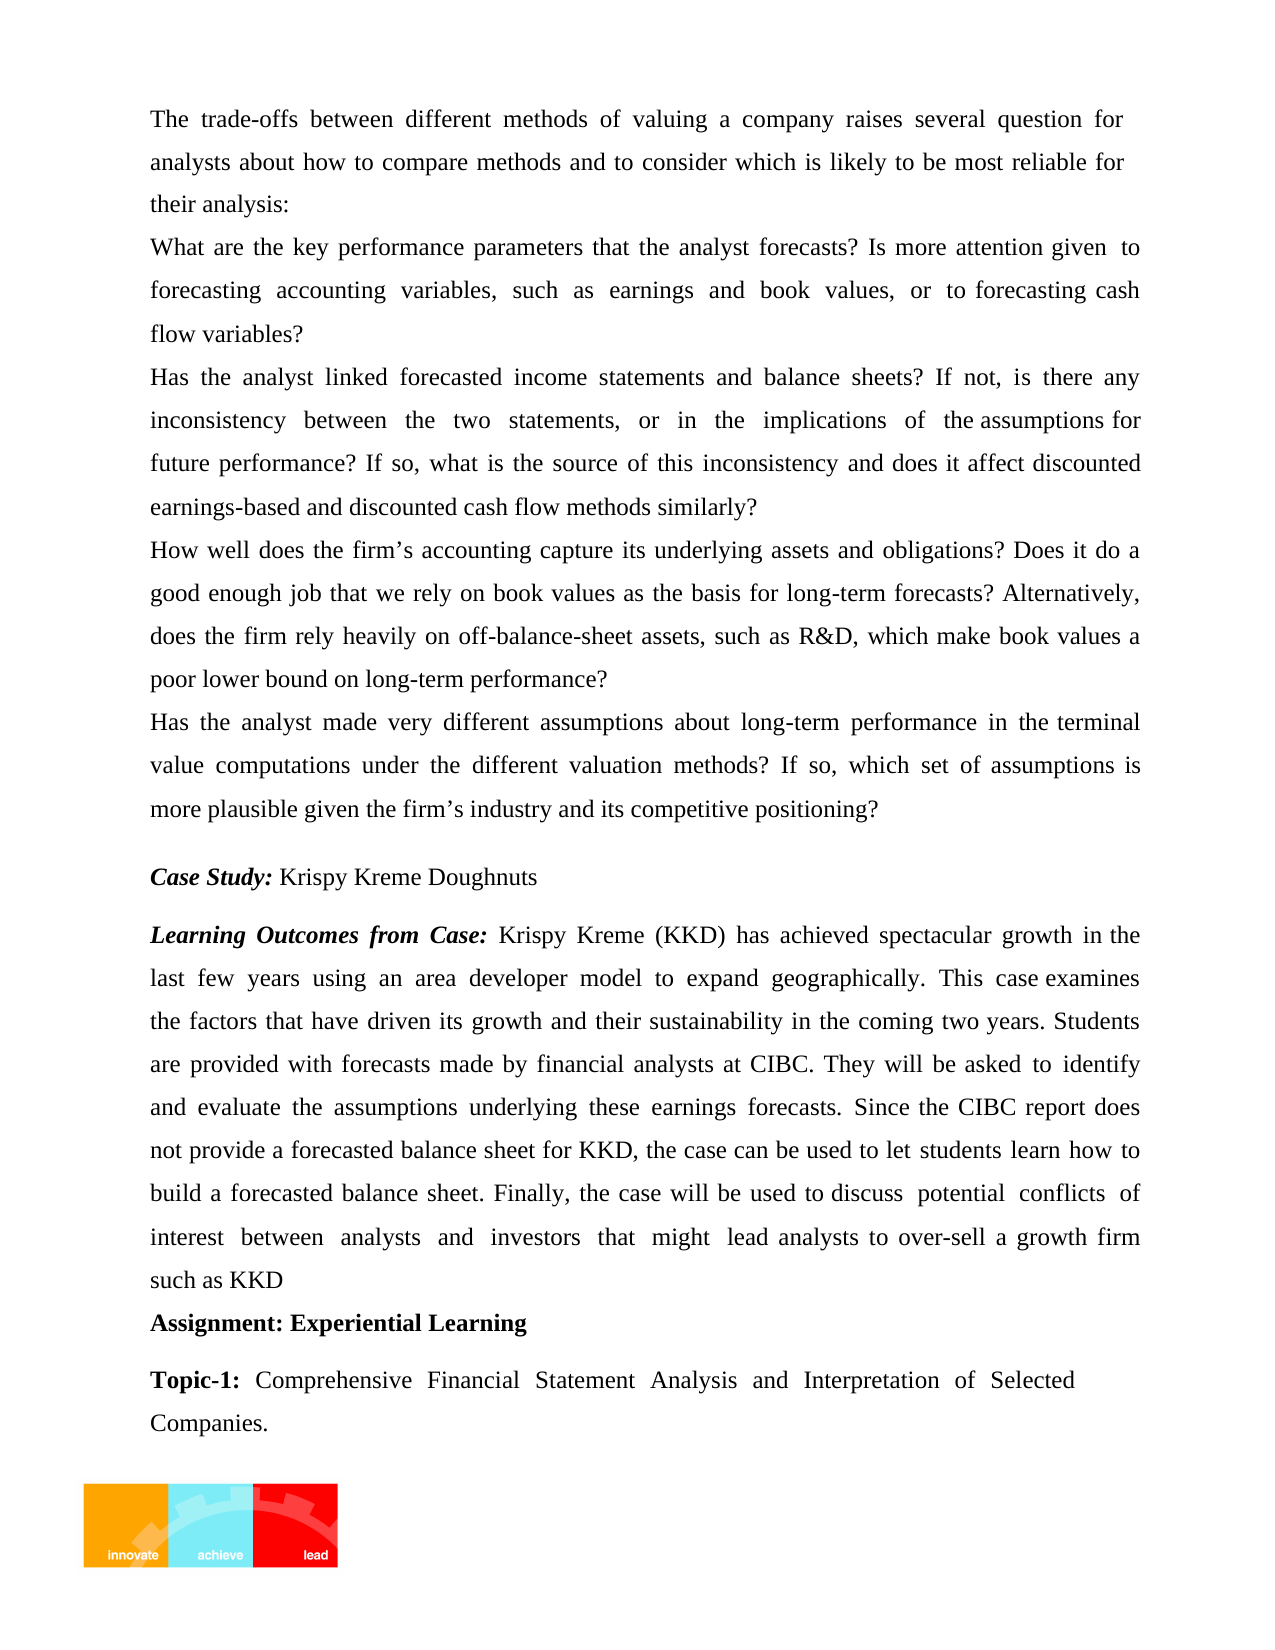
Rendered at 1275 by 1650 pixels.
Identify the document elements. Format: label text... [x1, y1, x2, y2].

text What are the key performance parameters that the analyst forecasts? Is more attention given to forecasting accounting variables, such as earnings and book values, or to forecasting cash flow variables? [150, 232, 1141, 348]
picture [75, 1476, 346, 1575]
text Case Study: Krispy Kreme Doughnuts [75, 862, 1202, 891]
text How well does the firm’s accounting capture its underlying assets and obligations? Does it do a good enough job that we rely on book values as the basis for long-term forecasts? Alternatively, does the firm rely heavily on off-balance-sheet assets, such as R&D, which make book values a poor lower bound on long-term performance? [150, 535, 1141, 693]
text Has the analyst made very different assumptions about long-term performance in the terminal value computations under the different valuation methods? If so, which set of assumptions is more plausible given the firm’s industry and its competitive positioning? [150, 707, 1141, 823]
text Topic-1: Comprehensive Financial Statement Analysis and Interpretation of Selected Companies. [150, 1365, 1144, 1437]
text Assignment: Experiential Learning [75, 1308, 1202, 1337]
text Has the analyst linked forecasted income statements and balance sheets? If not, is there any inconsistency between the two statements, or in the implications of the assumptions for future performance? If so, what is the source of this inconsistency and does it affect discounted earnings-based and discounted cash flow methods similarly? [150, 362, 1141, 520]
text Learning Outcomes from Case: Krispy Kreme (KKD) has achieved spectacular growth in the last few years using an area developer model to expand geographically. This case examines the factors that have driven its growth and their sustainability in the coming two years. Students are provided with forecasts made by financial analysts at CIBC. They will be asked to identify and evaluate the assumptions underlying these earnings forecasts. Since the CIBC report does not provide a forecasted balance sheet for KKD, the case can be used to let students learn how to build a forecasted balance sheet. Finally, the case will be used to discuss potential conflicts of interest between analysts and investors that might lead analysts to over-sell a growth firm such as KKD [150, 920, 1141, 1293]
text The trade-offs between different methods of valuing a company raises several question for analysts about how to compare methods and to consider which is likely to be most reliable for their analysis: [150, 104, 1124, 218]
